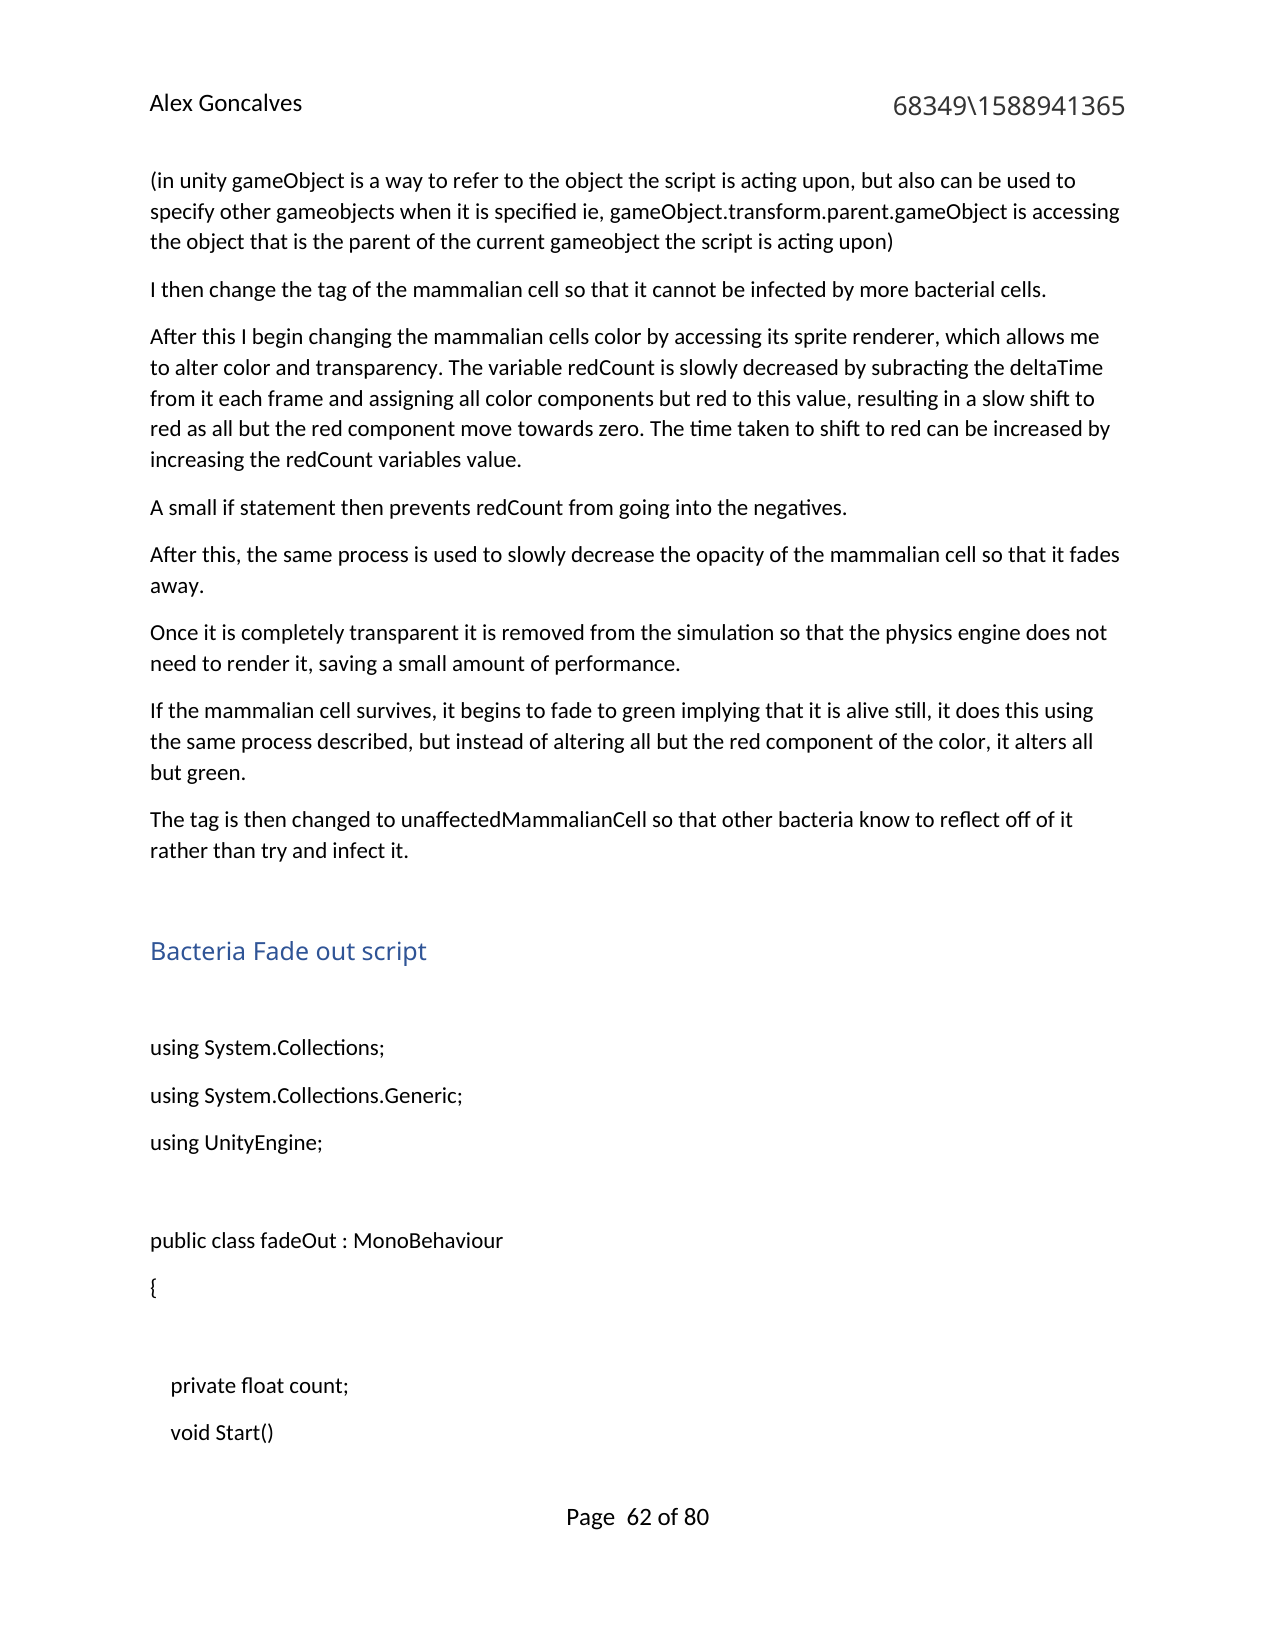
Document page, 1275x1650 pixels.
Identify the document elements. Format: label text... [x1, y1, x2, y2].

text Once it is completely transparent it is removed from the simulation so that the physics engine does not need to render it, saving a small amount of performance. [150, 618, 1125, 677]
text After this I begin changing the mammalian cells color by accessing its sprite renderer, which allows me to alter color and transparency. The variable redCount is slowly decreased by subracting the deltaTime from it each frame and assigning all color components but red to this value, resulting in a slow shift to red as all but the red component move towards zero. The time taken to shift to red can be increased by increasing the redCount variables value. [150, 322, 1125, 473]
text public class fadeOut : MonoBehaviour [150, 1226, 1125, 1254]
subtitle Bacteria Fade out script [150, 933, 1125, 967]
text using UnityEngine; [150, 1128, 1125, 1156]
text using System.Collections.Generic; [150, 1081, 1125, 1109]
text { [150, 1273, 1125, 1301]
text The tag is then changed to unaffectedMammalianCell so that other bacteria know to reflect off of it rather than try and infect it. [150, 805, 1125, 864]
text A small if statement then prevents redCount from going into the negatives. [150, 493, 1125, 521]
text I then change the tag of the mammalian cell so that it cannot be infected by more bacterial cells. [150, 275, 1125, 303]
text If the mammalian cell survives, it begins to fade to green implying that it is alive still, it does this using the same process described, but instead of altering all but the red component of the color, it alters all but green. [150, 696, 1125, 786]
text After this, the same process is used to slowly decrease the opacity of the mammalian cell so that it fades away. [150, 540, 1125, 599]
text void Start() [150, 1418, 1125, 1446]
text (in unity gameObject is a way to refer to the object the script is acting upon, but also can be used to specify other gameobjects when it is specified ie, gameObject.transform.parent.gameObject is accessing the object that is the parent of the current gameobject the script is acting upon) [150, 166, 1125, 256]
text private float count; [150, 1371, 1125, 1399]
text using System.Collections; [150, 1033, 1125, 1062]
